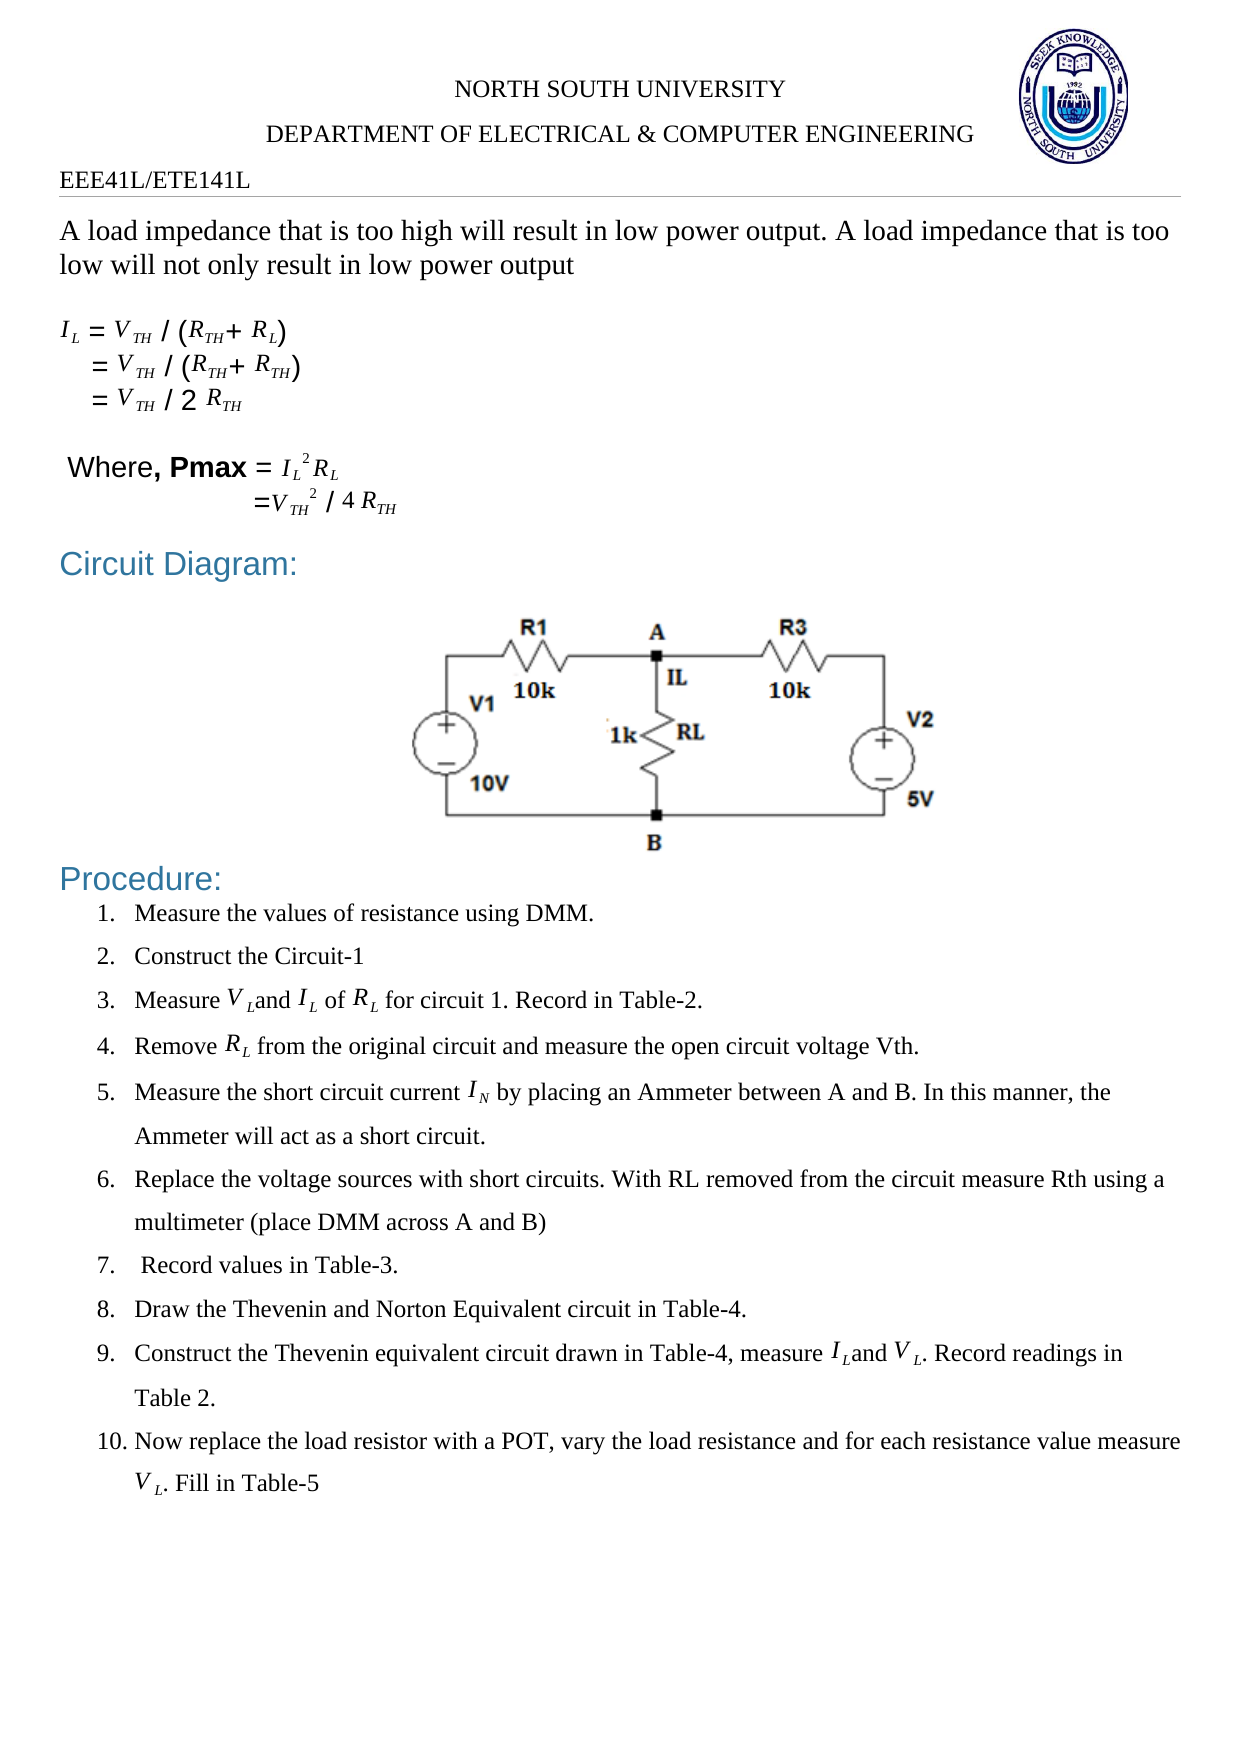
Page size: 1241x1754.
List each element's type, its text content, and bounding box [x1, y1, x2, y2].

picture [411, 582, 945, 860]
list Remove from the original circuit and measure the open circuit voltage Vth. [97, 1030, 1181, 1061]
list Construct the Circuit-1 [97, 941, 1181, 970]
list Record values in Table-3. [97, 1251, 1181, 1279]
picture [1018, 28, 1128, 164]
text A load impedance that is too high will result in low power output. A load impedance that is too low will not only result in low power output [59, 213, 1181, 281]
text = / (+ ) [59, 314, 1181, 349]
list Measure and of for circuit 1. Record in Table-2. [97, 984, 1181, 1015]
subtitle Circuit Diagram: [59, 544, 1181, 583]
text = / (+ ) [59, 349, 1181, 382]
list Now replace the load resistor with a POT, vary the load resistance and for each resistance value measure . Fill in Table-5 [97, 1426, 1181, 1499]
text = / 2 [59, 382, 1181, 416]
list Draw the Thevenin and Norton Equivalent circuit in Table-4. [97, 1294, 1181, 1322]
text = / [59, 484, 1181, 519]
list Measure the values of resistance using DMM. [97, 898, 1181, 927]
text Where, Pmax = [59, 449, 1181, 484]
list Construct the Thevenin equivalent circuit drawn in Table-4, measure and . Record readings in Table 2. [97, 1337, 1181, 1411]
list Measure the short circuit current by placing an Ammeter between A and B. In this manner, the Ammeter will act as a short circuit. [97, 1076, 1181, 1150]
list Replace the voltage sources with short circuits. With RL removed from the circuit measure Rth using a multimeter (place DMM across A and B) [97, 1164, 1181, 1236]
